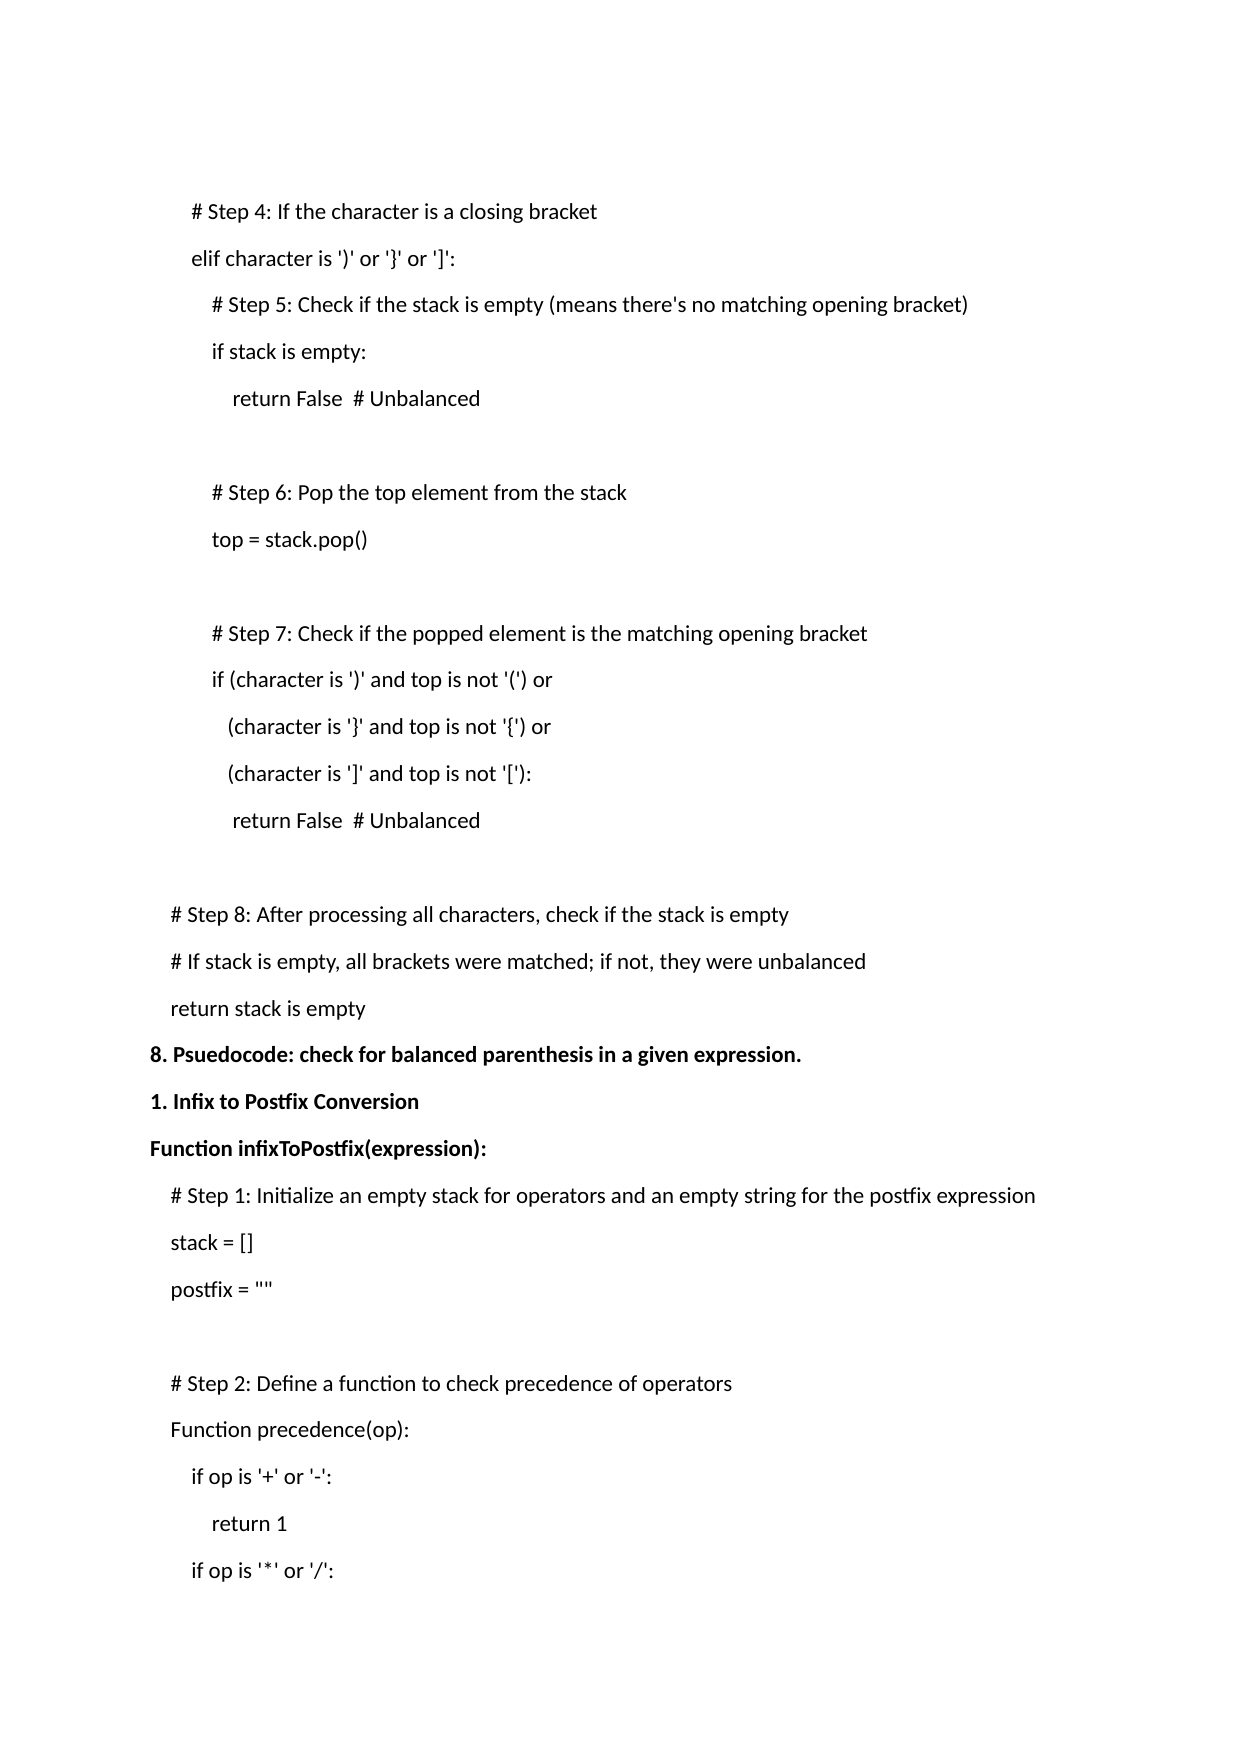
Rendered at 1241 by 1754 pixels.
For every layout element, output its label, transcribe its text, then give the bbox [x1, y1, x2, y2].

text 8. Psuedocode: check for balanced parenthesis in a given expression. [150, 1041, 1090, 1069]
text elif character is ')' or '}' or ']': [150, 244, 1090, 272]
text if stack is empty: [150, 337, 1090, 366]
text # Step 4: If the character is a closing bracket [150, 197, 1090, 225]
text # Step 2: Define a function to check precedence of operators [150, 1369, 1090, 1397]
text if op is '+' or '-': [150, 1462, 1090, 1491]
text # If stack is empty, all brackets were matched; if not, they were unbalanced [150, 947, 1090, 975]
text return stack is empty [150, 994, 1090, 1022]
text if op is '*' or '/': [150, 1556, 1090, 1584]
text (character is ']' and top is not '['): [150, 759, 1090, 787]
text Function infixToPostfix(expression): [150, 1134, 1090, 1162]
text top = stack.pop() [150, 525, 1090, 553]
text # Step 5: Check if the stack is empty (means there's no matching opening bracket) [150, 291, 1090, 319]
text return False # Unbalanced [150, 806, 1090, 834]
text stack = [] [150, 1228, 1090, 1256]
text # Step 1: Initialize an empty stack for operators and an empty string for the postfix expression [150, 1181, 1090, 1209]
text (character is '}' and top is not '{') or [150, 712, 1090, 741]
text postfix = "" [150, 1275, 1090, 1303]
text 1. Infix to Postfix Conversion [150, 1087, 1090, 1116]
text return False # Unbalanced [150, 384, 1090, 412]
text if (character is ')' and top is not '(') or [150, 666, 1090, 694]
text # Step 8: After processing all characters, check if the stack is empty [150, 900, 1090, 928]
text Function precedence(op): [150, 1416, 1090, 1444]
text return 1 [150, 1509, 1090, 1537]
text # Step 7: Check if the popped element is the matching opening bracket [150, 619, 1090, 647]
text # Step 6: Pop the top element from the stack [150, 478, 1090, 506]
